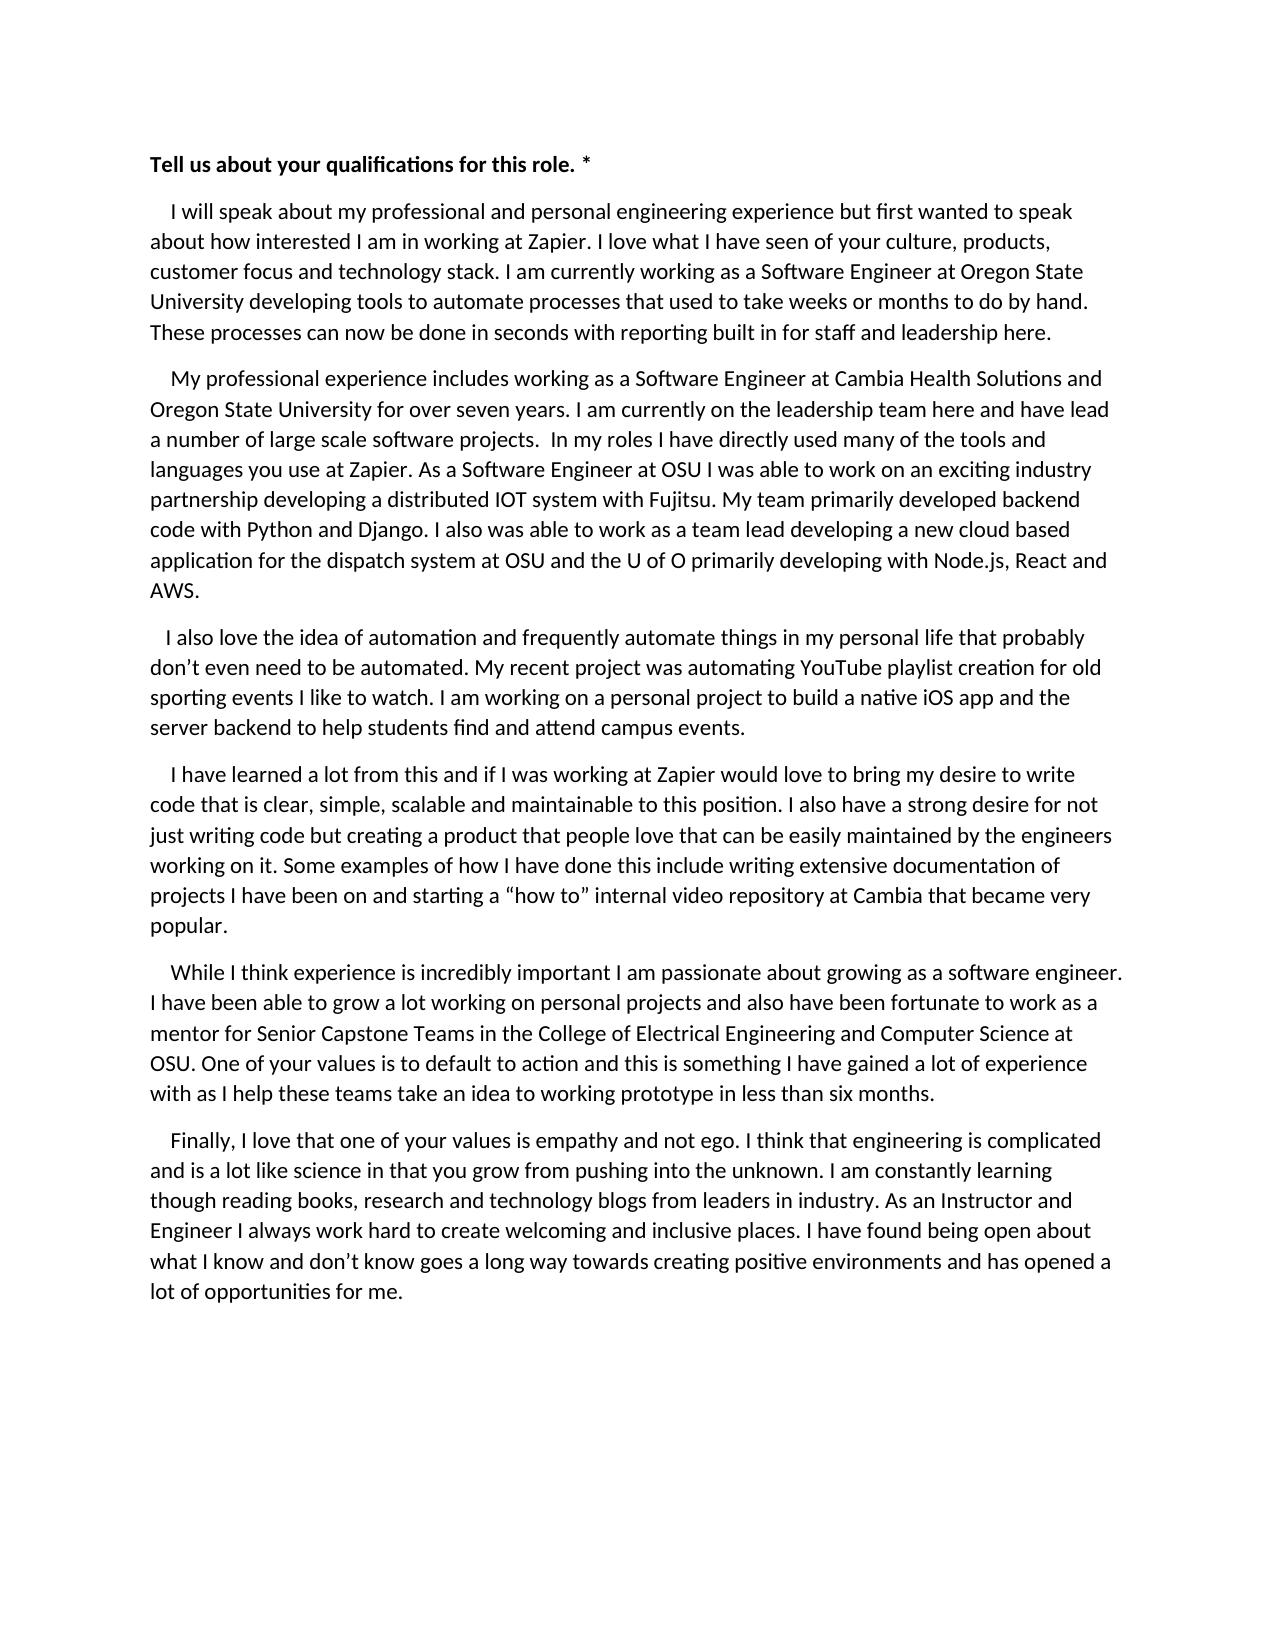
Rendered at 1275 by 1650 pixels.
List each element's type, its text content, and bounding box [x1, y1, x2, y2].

text My professional experience includes working as a Software Engineer at Cambia Health Solutions and Oregon State University for over seven years. I am currently on the leadership team here and have lead a number of large scale software projects. In my roles I have directly used many of the tools and languages you use at Zapier. As a Software Engineer at OSU I was able to work on an exciting industry partnership developing a distributed IOT system with Fujitsu. My team primarily developed backend code with Python and Django. I also was able to work as a team lead developing a new cloud based application for the dispatch system at OSU and the U of O primarily developing with Node.js, React and AWS. [150, 364, 1125, 604]
text Tell us about your qualifications for this role. * [150, 150, 1125, 178]
text Finally, I love that one of your values is empathy and not ego. I think that engineering is complicated and is a lot like science in that you grow from pushing into the unknown. I am constantly learning though reading books, research and technology blogs from leaders in industry. As an Instructor and Engineer I always work hard to create welcoming and inclusive places. I have found being open about what I know and don’t know goes a long way towards creating positive environments and has opened a lot of opportunities for me. [150, 1126, 1125, 1305]
text I also love the idea of automation and frequently automate things in my personal life that probably don’t even need to be automated. My recent project was automating YouTube playlist creation for old sporting events I like to watch. I am working on a personal project to build a native iOS app and the server backend to help students find and attend campus events. [150, 623, 1125, 742]
text I have learned a lot from this and if I was working at Zapier would love to bring my desire to write code that is clear, simple, scalable and maintainable to this position. I also have a strong desire for not just writing code but creating a product that people love that can be easily maintained by the engineers working on it. Some examples of how I have done this include writing extensive documentation of projects I have been on and starting a “how to” internal video repository at Cambia that became very popular. [150, 760, 1125, 939]
text While I think experience is incredibly important I am passionate about growing as a software engineer. I have been able to grow a lot working on personal projects and also have been fortunate to work as a mentor for Senior Capstone Teams in the College of Electrical Engineering and Computer Science at OSU. One of your values is to default to action and this is something I have gained a lot of experience with as I help these teams take an idea to working prototype in less than six months. [150, 958, 1125, 1107]
text I will speak about my professional and personal engineering experience but first wanted to speak about how interested I am in working at Zapier. I love what I have seen of your culture, products, customer focus and technology stack. I am currently working as a Software Engineer at Oregon State University developing tools to automate processes that used to take weeks or months to do by hand. These processes can now be done in seconds with reporting built in for staff and leadership here. [150, 197, 1125, 346]
